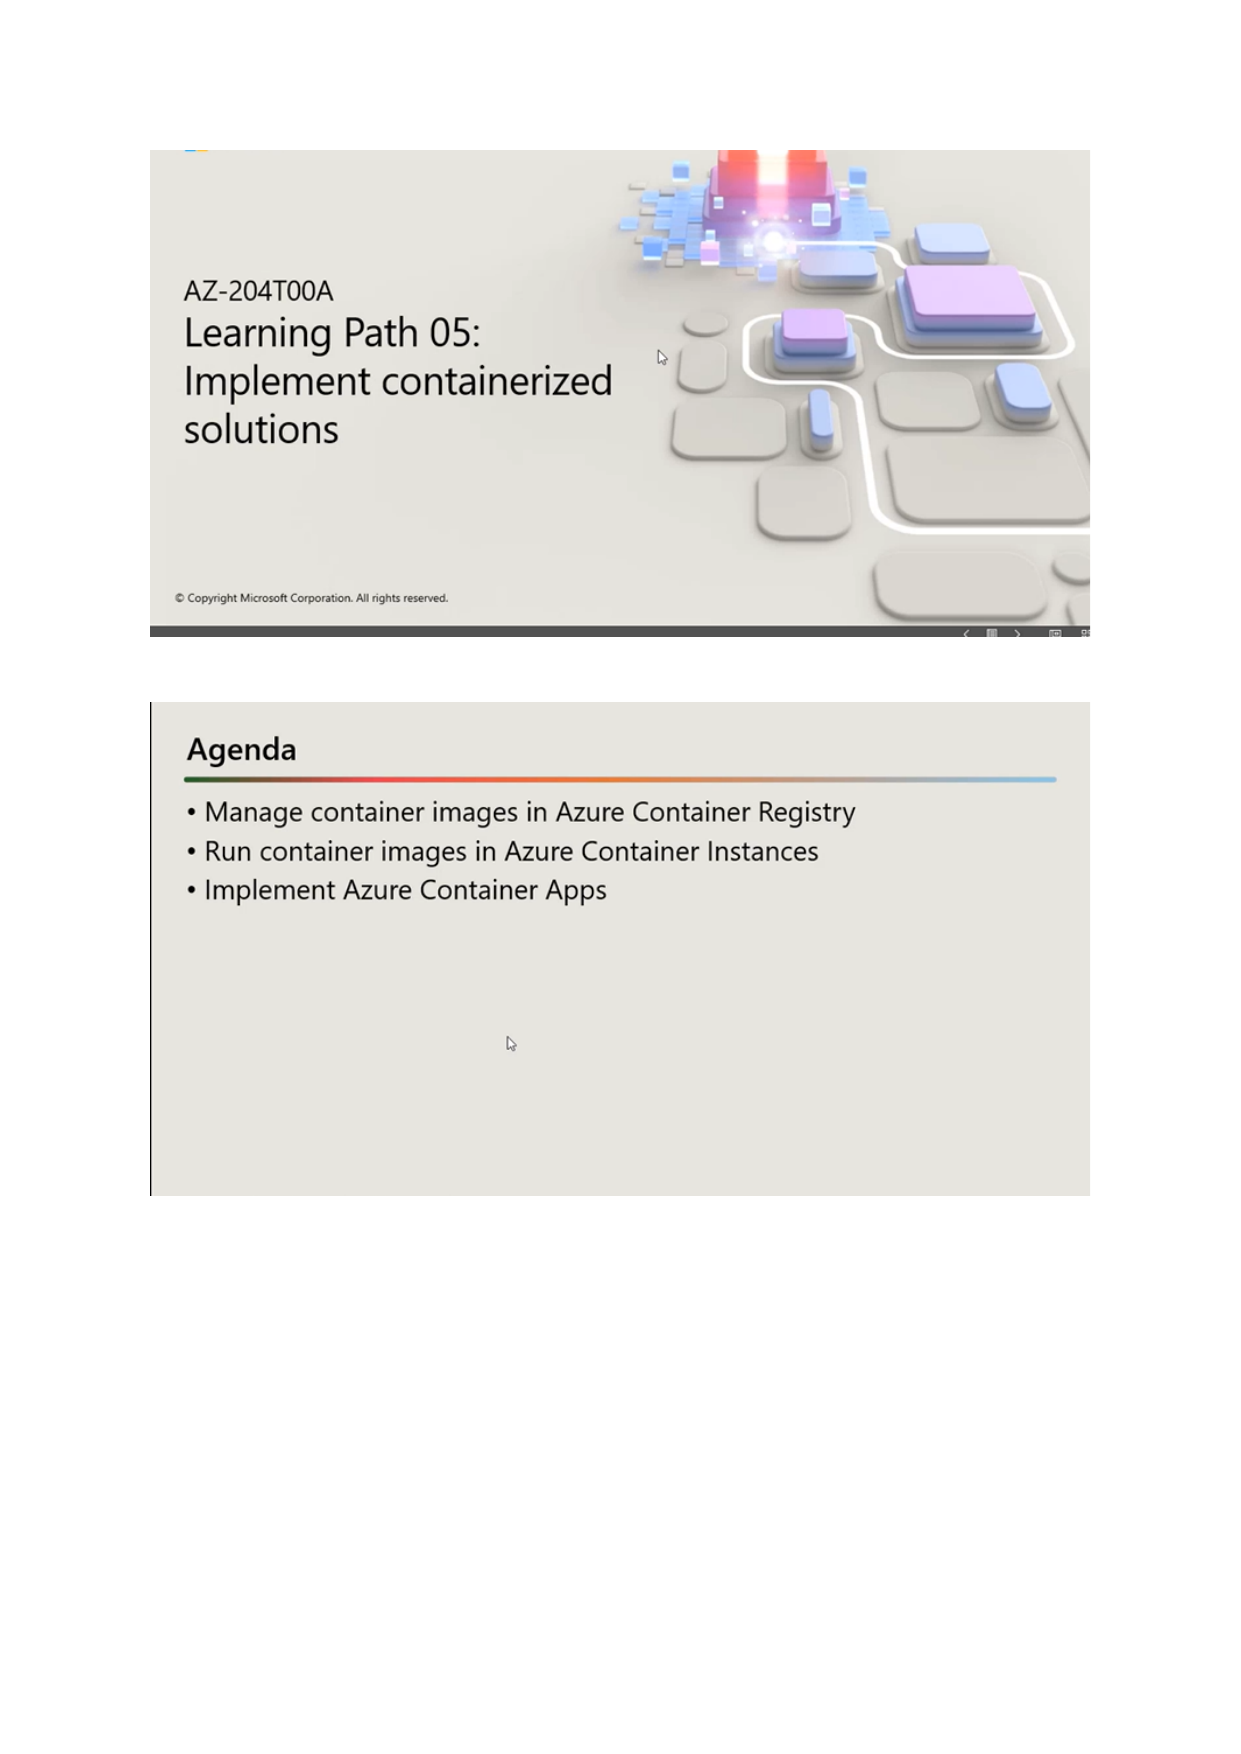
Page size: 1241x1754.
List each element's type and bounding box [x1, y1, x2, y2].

picture [150, 150, 1091, 637]
picture [150, 702, 1091, 1196]
